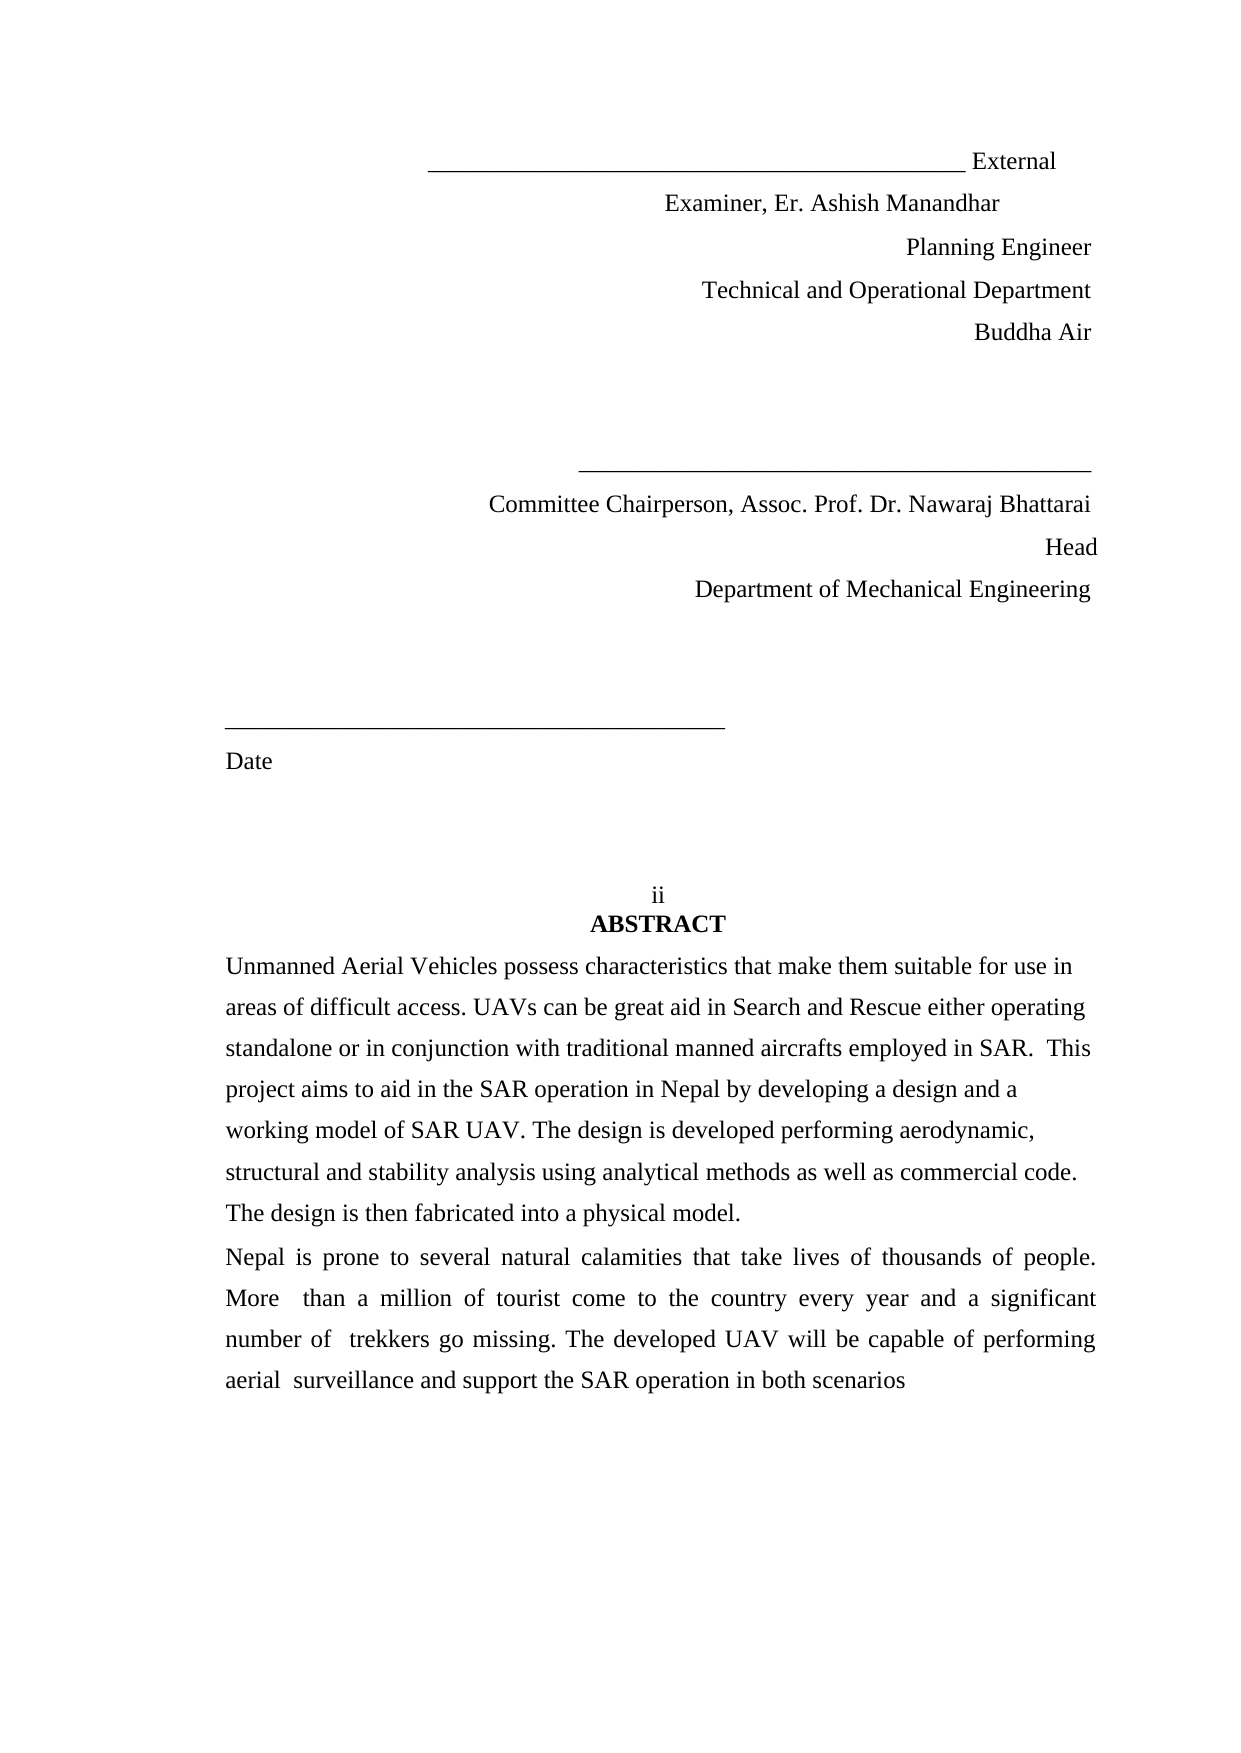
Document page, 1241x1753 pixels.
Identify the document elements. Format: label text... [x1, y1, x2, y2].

text Buddha Air [213, 317, 1091, 346]
text Planning Engineer [213, 232, 1091, 261]
text Department of Mechanical Engineering [213, 574, 1091, 603]
text ___________________________________________ External Examiner, Er. Ashish Manandhar [422, 146, 1091, 217]
text ________________________________________ [225, 703, 1167, 732]
text Nepal is prone to several natural calamities that take lives of thousands of people. More than a million of tourist come to the country every year and a significant number of trekkers go missing. The developed UAV will be capable of performing aerial surveillance and support the SAR operation in both scenarios [225, 1242, 1097, 1394]
text Head [213, 532, 1097, 560]
text Unmanned Aerial Vehicles possess characteristics that make them suitable for use in areas of difficult access. UAVs can be great aid in Search and Rescue either operating standalone or in conjunction with traditional manned aircrafts employed in SAR. This project aims to aid in the SAR operation in Nepal by developing a design and a working model of SAR UAV. The design is developed performing aerodynamic, structural and stability analysis using analytical methods as well as commercial code. The design is then fabricated into a physical model. [225, 951, 1097, 1226]
text Date [225, 746, 1167, 774]
text Technical and Operational Department [213, 275, 1091, 303]
text Committee Chairperson, Assoc. Prof. Dr. Nawaraj Bhattarai [213, 489, 1091, 517]
text ii [651, 880, 1167, 909]
text _________________________________________ [213, 446, 1091, 475]
text ABSTRACT [590, 909, 1167, 937]
